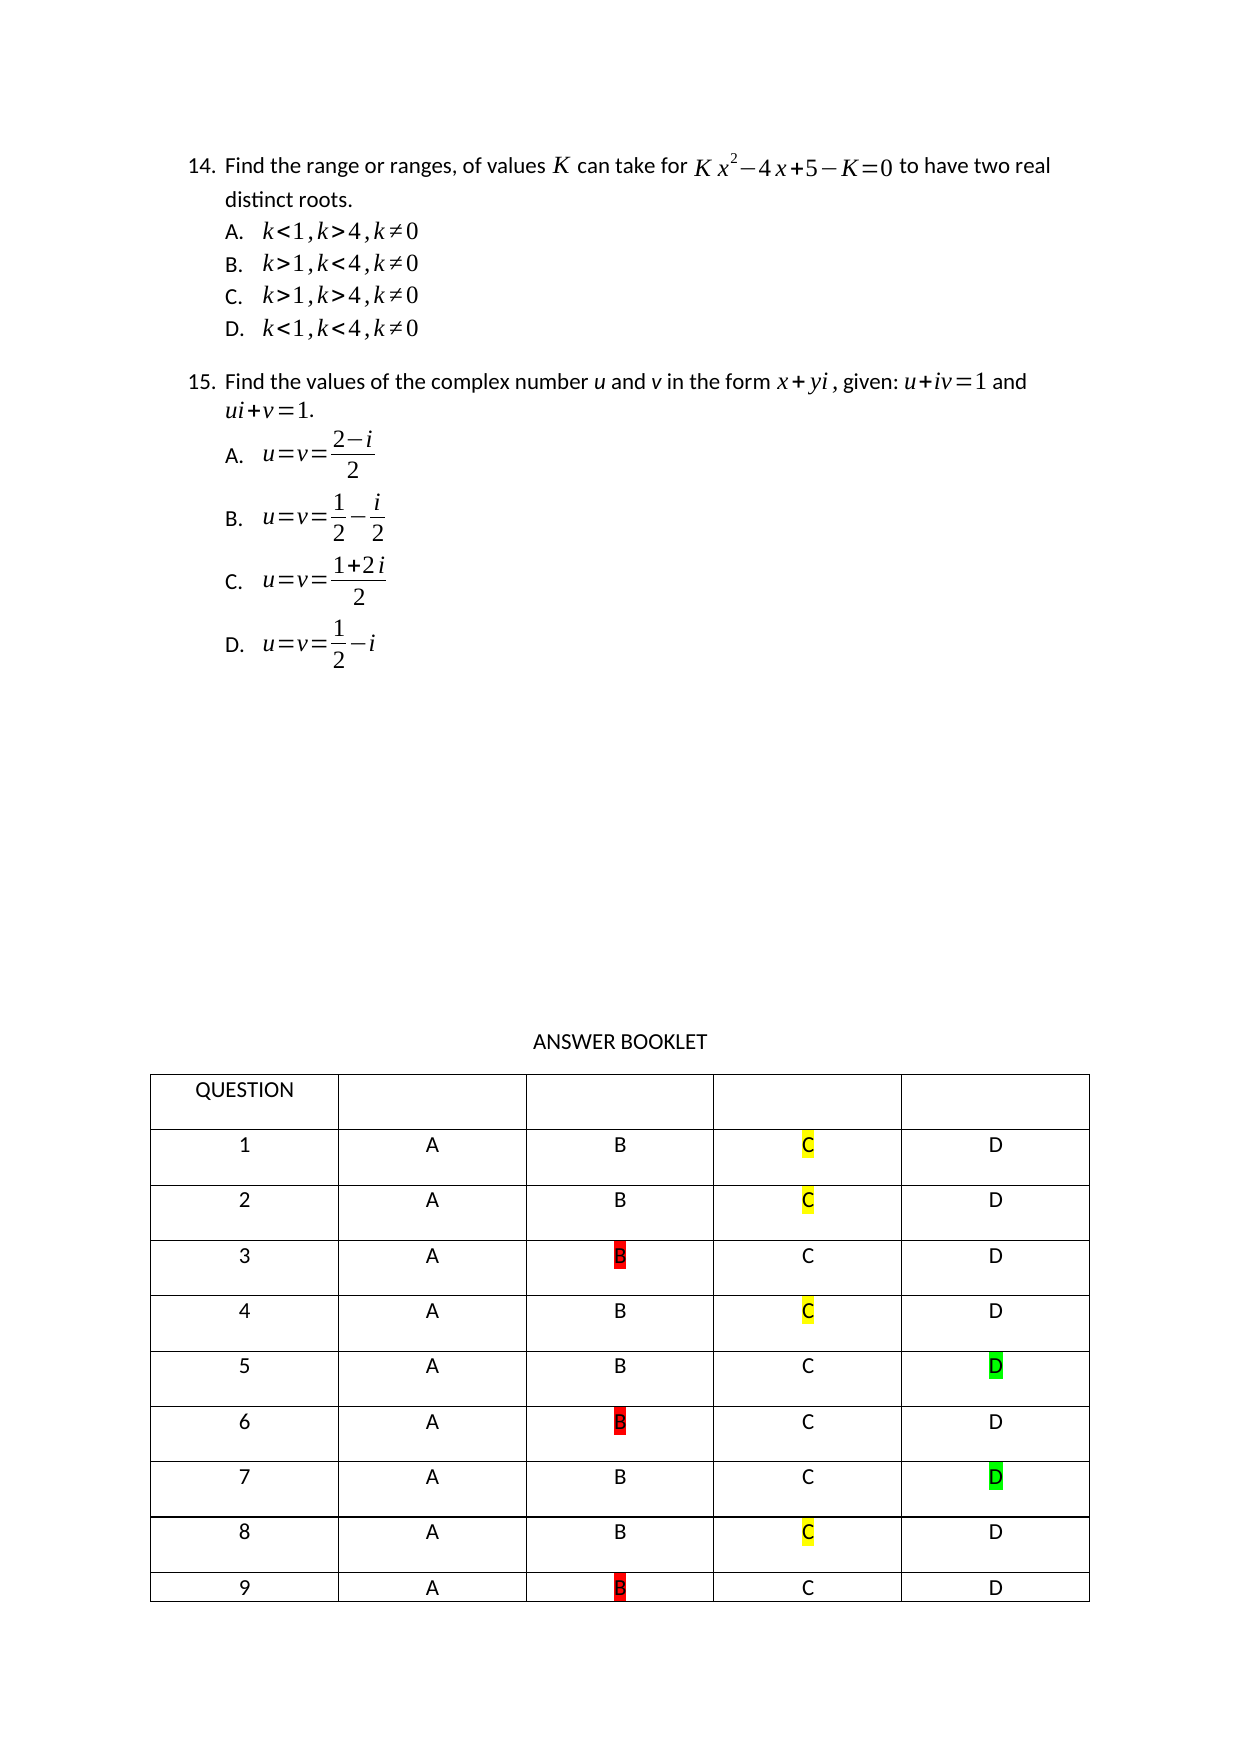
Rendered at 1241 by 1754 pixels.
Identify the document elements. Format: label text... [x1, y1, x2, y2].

table_cell B [626, 1573, 713, 1601]
table_cell D [902, 1186, 1089, 1240]
table_cell D [902, 1241, 1089, 1295]
table_cell B [527, 1352, 713, 1406]
table_cell 2 [151, 1186, 338, 1240]
table_cell B [527, 1186, 713, 1240]
table_cell A [339, 1352, 526, 1406]
table_header [902, 1075, 1089, 1129]
table_cell C [714, 1186, 901, 1240]
table_header [527, 1075, 713, 1129]
table_cell A [339, 1186, 526, 1240]
table_cell 3 [151, 1241, 338, 1295]
table_cell A [339, 1573, 526, 1601]
table_cell D [902, 1518, 1089, 1572]
text ANSWER BOOKLET [150, 1027, 1090, 1055]
table_cell 9 [151, 1573, 338, 1601]
table_cell D [902, 1130, 1089, 1184]
table_cell A [339, 1296, 526, 1351]
list Find the range or ranges, of values can take for to have two real distinct roots. [187, 150, 1090, 213]
table_cell A [339, 1130, 526, 1184]
table_cell C [714, 1296, 901, 1351]
table_cell A [339, 1462, 526, 1516]
table_cell A [339, 1518, 526, 1572]
table_cell B [527, 1407, 713, 1461]
table_cell A [339, 1407, 526, 1461]
table_cell A [339, 1241, 526, 1295]
table_cell D [902, 1296, 1089, 1351]
table_cell B [527, 1130, 713, 1184]
table_cell B [527, 1518, 713, 1572]
list Find the values of the complex number u and v in the form given: and . [187, 367, 1090, 426]
table_cell C [714, 1407, 901, 1461]
table_cell C [714, 1573, 901, 1601]
table_cell D [902, 1352, 1089, 1406]
table_cell D [902, 1462, 1089, 1516]
table_cell 8 [151, 1518, 338, 1572]
table_cell B [527, 1241, 713, 1295]
table_header [339, 1075, 526, 1129]
table_cell C [714, 1130, 901, 1184]
table_cell C [714, 1352, 901, 1406]
table_cell 4 [151, 1296, 338, 1351]
table_cell 7 [151, 1462, 338, 1516]
table_cell B [527, 1573, 614, 1601]
table_cell C [714, 1462, 901, 1516]
table_header QUESTION [151, 1075, 338, 1129]
table_header [714, 1075, 901, 1129]
table_cell C [714, 1241, 901, 1295]
table_cell B [527, 1296, 713, 1351]
table_cell C [714, 1518, 901, 1572]
table_cell 6 [151, 1407, 338, 1461]
table_cell 5 [151, 1352, 338, 1406]
table_cell D [902, 1407, 1089, 1461]
table_cell D [902, 1573, 1089, 1601]
table_cell B [527, 1462, 713, 1516]
table_cell 1 [151, 1130, 338, 1184]
